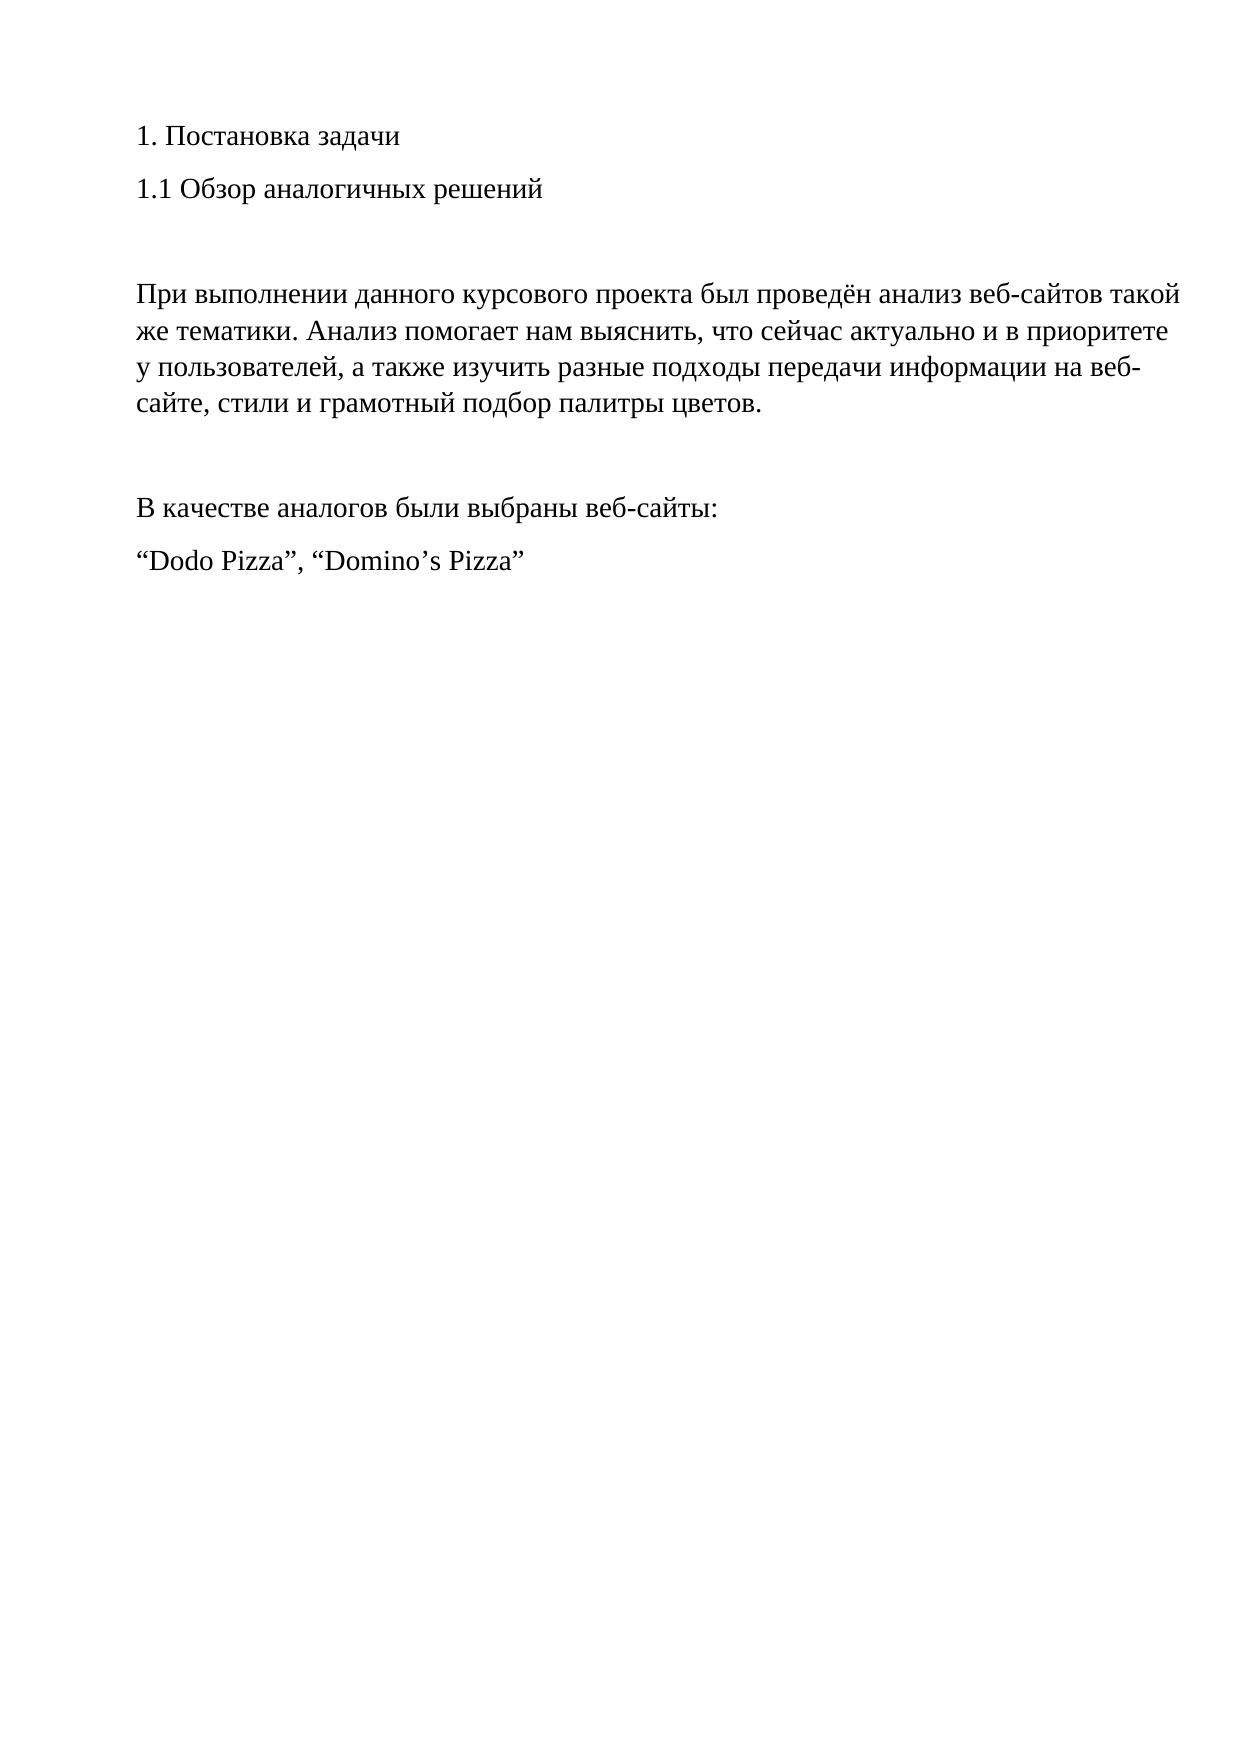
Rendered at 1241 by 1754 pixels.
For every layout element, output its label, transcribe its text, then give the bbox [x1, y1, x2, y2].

text 1.1 Обзор аналогичных решений [136, 171, 1181, 204]
text При выполнении данного курсового проекта был проведён анализ веб-сайтов такой же тематики. Анализ помогает нам выяснить, что сейчас актуально и в приоритете у пользователей, а также изучить разные подходы передачи информации на веб-сайте, стили и грамотный подбор палитры цветов. [136, 277, 1181, 418]
text В качестве аналогов были выбраны веб-сайты: [136, 491, 1181, 524]
text “Dodo Pizza”, “Domino’s Pizza” [136, 543, 1181, 577]
text 1. Постановка задачи [136, 118, 1181, 152]
